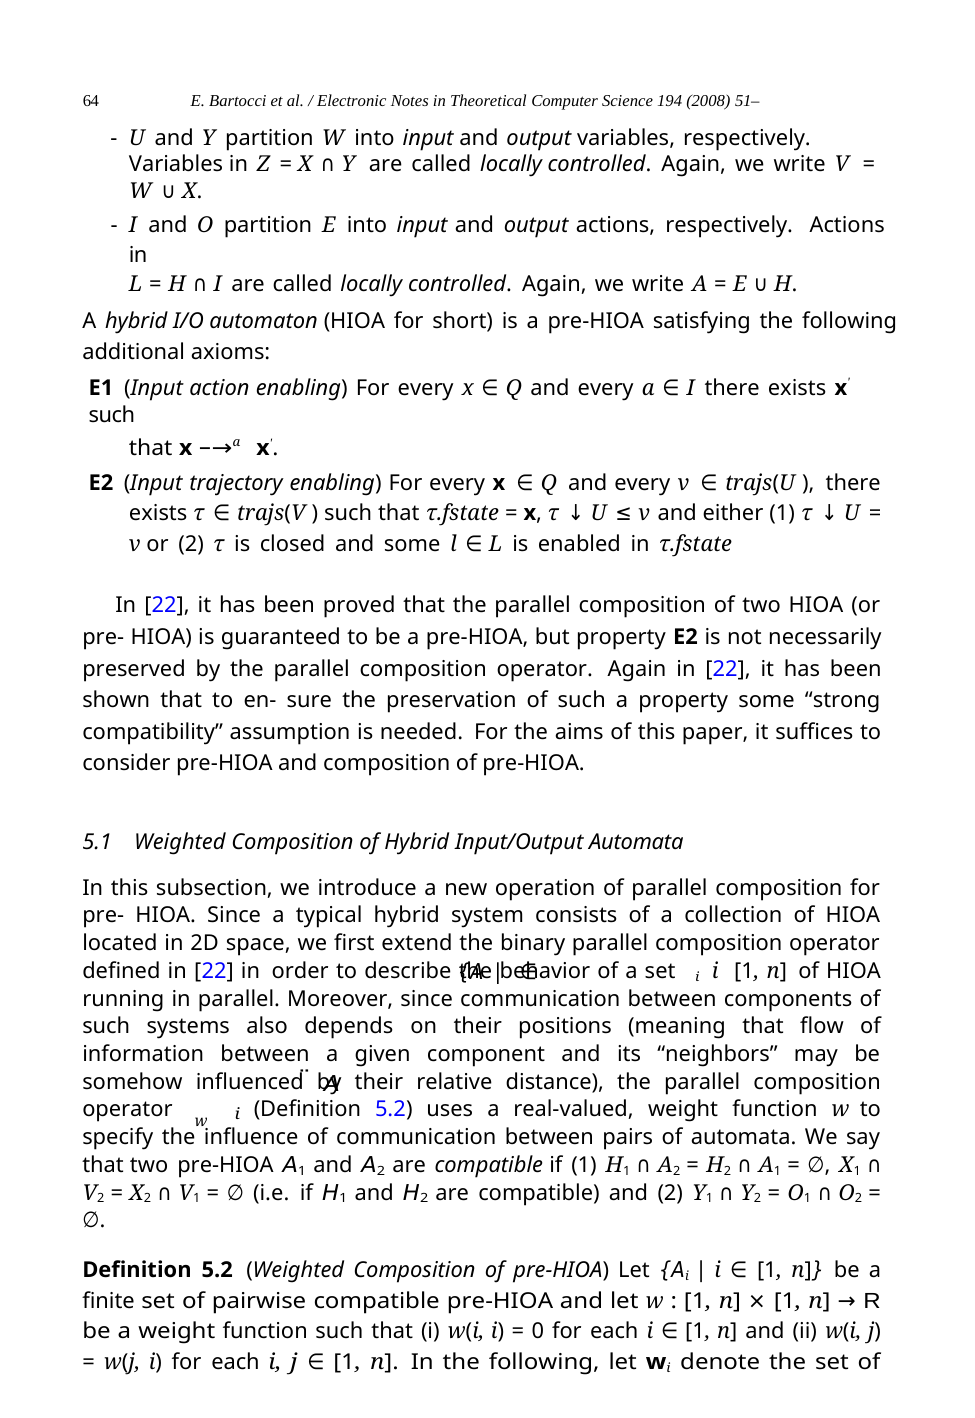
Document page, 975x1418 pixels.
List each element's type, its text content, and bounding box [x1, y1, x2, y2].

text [82, 1254, 881, 1376]
text E2 (Input trajectory enabling) For every x ∈ Q and every v ∈ trajs(U ), there exists τ ∈ trajs(V ) such that τ.fstate = x, τ ↓ U ≤ v and either (1) τ ↓ U = v or (2) τ is closed and some l ∈ L is enabled in τ.fstate [88, 467, 881, 558]
list I and O partition E into input and output actions, respectively. Actions in [110, 209, 904, 268]
text A hybrid I/O automaton (HIOA for short) is a pre-HIOA satisfying the following additional axioms: [82, 304, 904, 366]
list Weighted Composition of Hybrid Input/Output Automata [82, 826, 904, 856]
list U and Y partition W into input and output variables, respectively. Variables in Z = X ∩ Y are called locally controlled. Again, we write V = W ∪ X. [110, 124, 881, 204]
text L = H ∩ I are called locally controlled. Again, we write A = E ∪ H. [129, 268, 904, 297]
text In [22], it has been proved that the parallel composition of two HIOA (or pre- HIOA) is guaranteed to be a pre-HIOA, but property E2 is not necessarily preserved by the parallel composition operator. Again in [22], it has been shown that to en- sure the preservation of such a property some “strong compatibility” assumption is needed. For the aims of this paper, it suffices to consider pre-HIOA and composition of pre-HIOA. [82, 589, 882, 777]
text In this subsection, we introduce a new operation of parallel composition for pre- HIOA. Since a typical hybrid system consists of a collection of HIOA located in 2D space, we first extend the binary parallel composition operator defined in [22] in order to describe the behavior of a set i i [1, n] of HIOA running in parallel. Moreover, since communication between components of such systems also depends on their positions (meaning that flow of information between a given component and its “neighbors” may be somehow influenced by their relative distance), the parallel composition operator w i (Definition 5.2) uses a real-valued, weight function w to specify the influence of communication between pairs of automata. We say that two pre-HIOA A1 and A2 are compatible if (1) H1 ∩ A2 = H2 ∩ A1 = ∅, X1 ∩ V2 = X2 ∩ V1 = ∅ (i.e. if H1 and H2 are compatible) and (2) Y1 ∩ Y2 = O1 ∩ O2 = ∅. [82, 873, 882, 1233]
text E1 (Input action enabling) For every x ∈ Q and every a ∈ I there exists x' such [88, 373, 904, 428]
text that x −→a x'. [129, 432, 904, 462]
